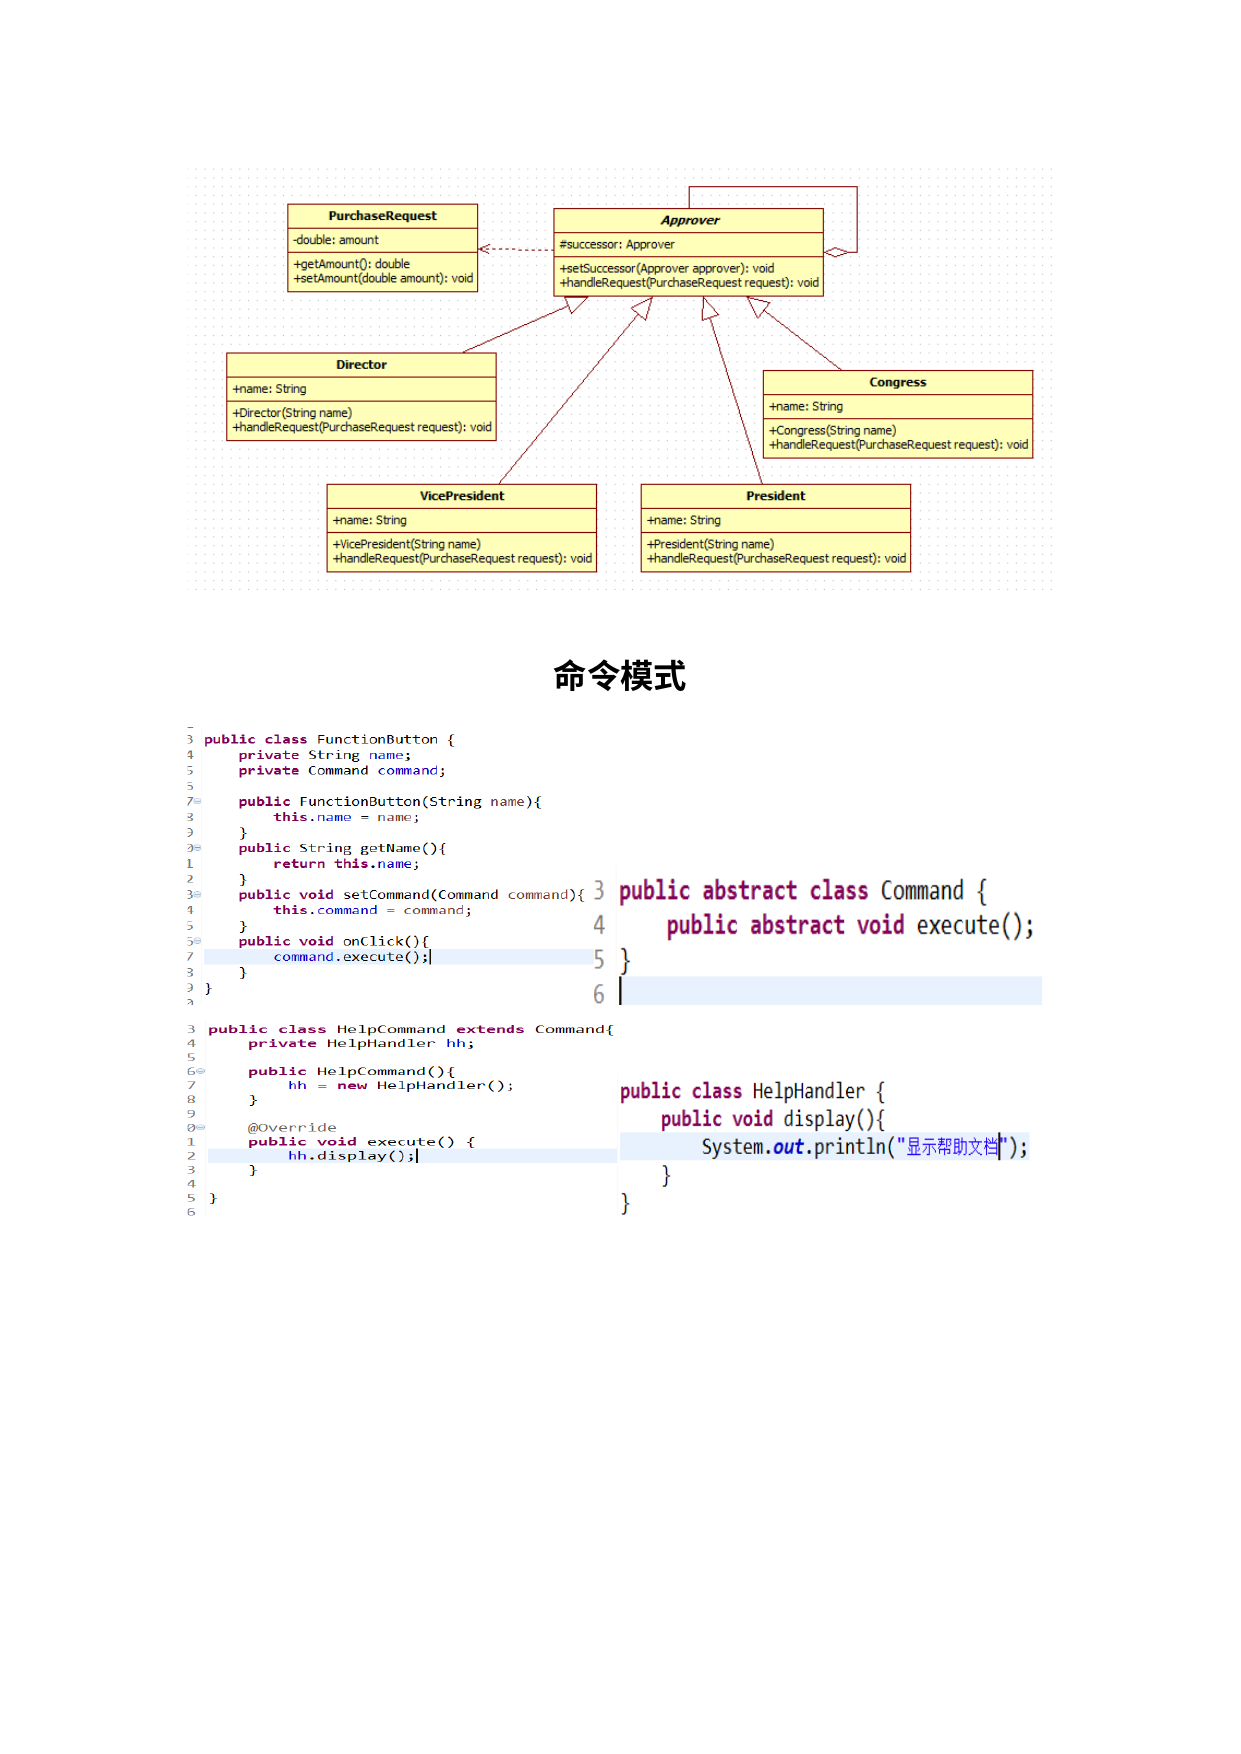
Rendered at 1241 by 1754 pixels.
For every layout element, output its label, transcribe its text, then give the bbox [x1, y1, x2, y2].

subtitle 命令模式 [187, 642, 1053, 707]
picture [187, 727, 1043, 1005]
picture [187, 162, 1053, 590]
picture [187, 1020, 1030, 1216]
